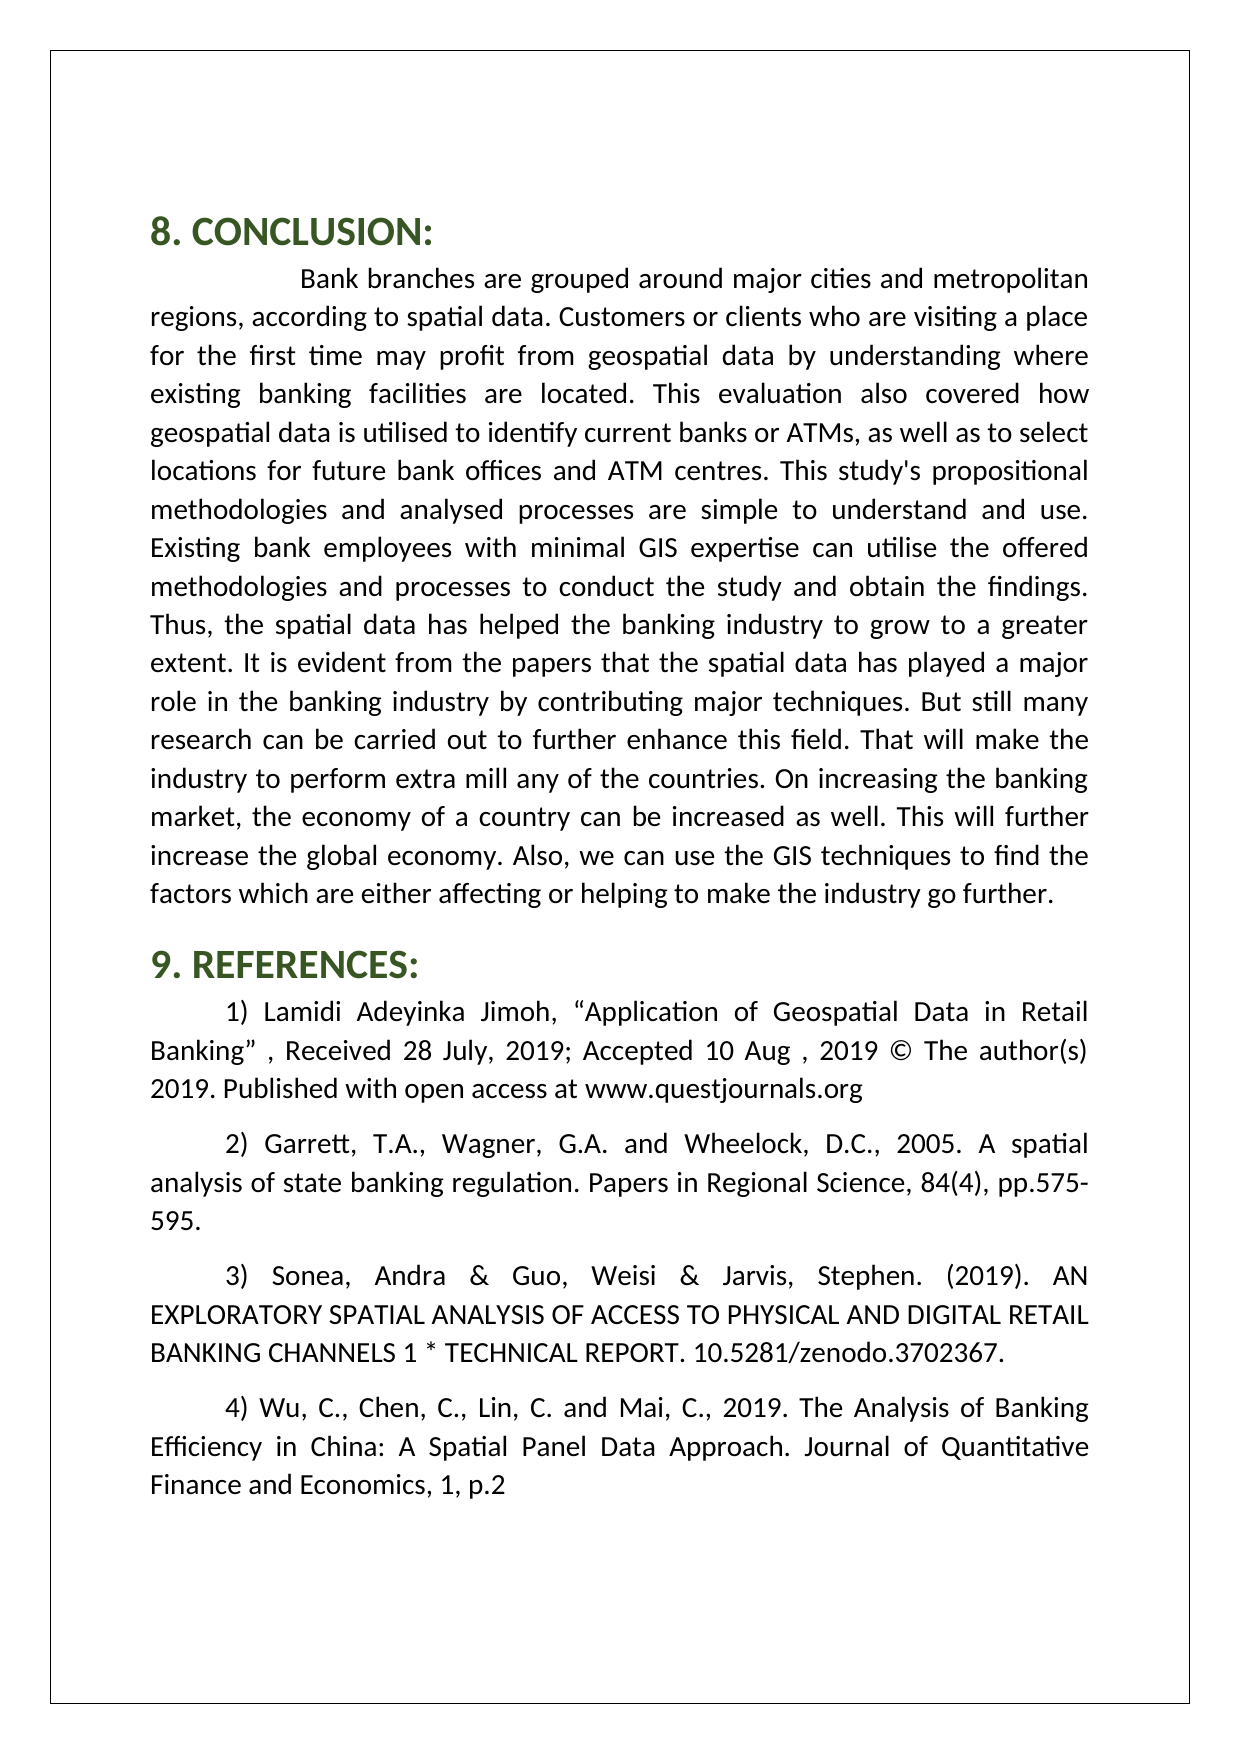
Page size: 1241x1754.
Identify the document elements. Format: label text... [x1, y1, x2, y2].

subtitle 8. CONCLUSION: [150, 205, 1090, 256]
text Bank branches are grouped around major cities and metropolitan regions, according to spatial data. Customers or clients who are visiting a place for the first time may profit from geospatial data by understanding where existing banking facilities are located. This evaluation also covered how geospatial data is utilised to identify current banks or ATMs, as well as to select locations for future bank offices and ATM centres. This study's propositional methodologies and analysed processes are simple to understand and use. Existing bank employees with minimal GIS expertise can utilise the offered methodologies and processes to conduct the study and obtain the findings. Thus, the spatial data has helped the banking industry to grow to a greater extent. It is evident from the papers that the spatial data has played a major role in the banking industry by contributing major techniques. But still many research can be carried out to further enhance this field. That will make the industry to perform extra mill any of the countries. On increasing the banking market, the economy of a country can be increased as well. This will further increase the global economy. Also, we can use the GIS techniques to find the factors which are either affecting or helping to make the industry go further. [150, 260, 1090, 911]
text 4) Wu, C., Chen, C., Lin, C. and Mai, C., 2019. The Analysis of Banking Efficiency in China: A Spatial Panel Data Approach. Journal of Quantitative Finance and Economics, 1, p.2 [150, 1389, 1090, 1502]
text 2) Garrett, T.A., Wagner, G.A. and Wheelock, D.C., 2005. A spatial analysis of state banking regulation. Papers in Regional Science, 84(4), pp.575-595. [150, 1125, 1090, 1238]
text 1) Lamidi Adeyinka Jimoh, “Application of Geospatial Data in Retail Banking” , Received 28 July, 2019; Accepted 10 Aug , 2019 © The author(s) 2019. Published with open access at www.questjournals.org [150, 993, 1090, 1106]
subtitle 9. REFERENCES: [150, 938, 1090, 989]
text 3) Sonea, Andra & Guo, Weisi & Jarvis, Stephen. (2019). AN EXPLORATORY SPATIAL ANALYSIS OF ACCESS TO PHYSICAL AND DIGITAL RETAIL BANKING CHANNELS 1 * TECHNICAL REPORT. 10.5281/zenodo.3702367. [150, 1257, 1090, 1370]
